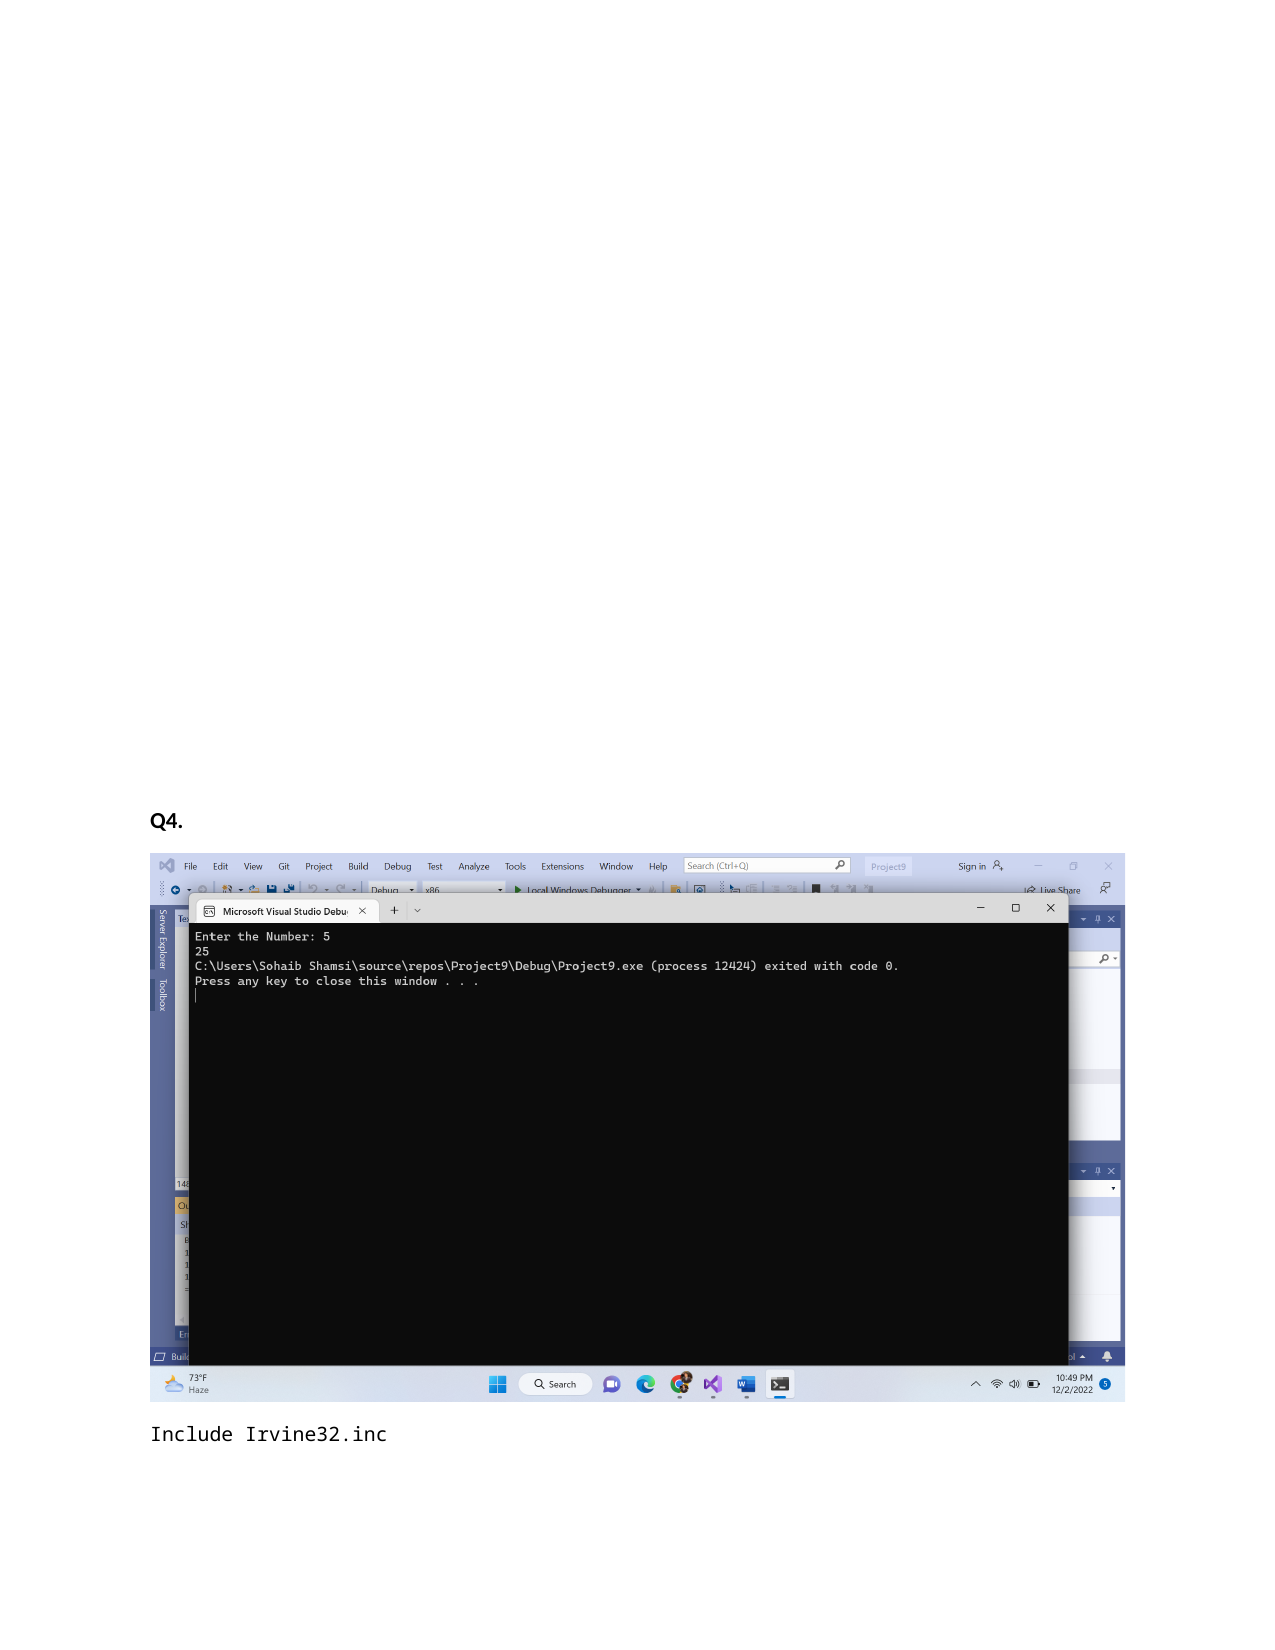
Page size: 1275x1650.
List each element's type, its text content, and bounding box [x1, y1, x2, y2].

text Include Irvine32.inc [150, 1420, 1125, 1447]
text Q4. [150, 806, 1125, 834]
picture [150, 853, 1125, 1402]
